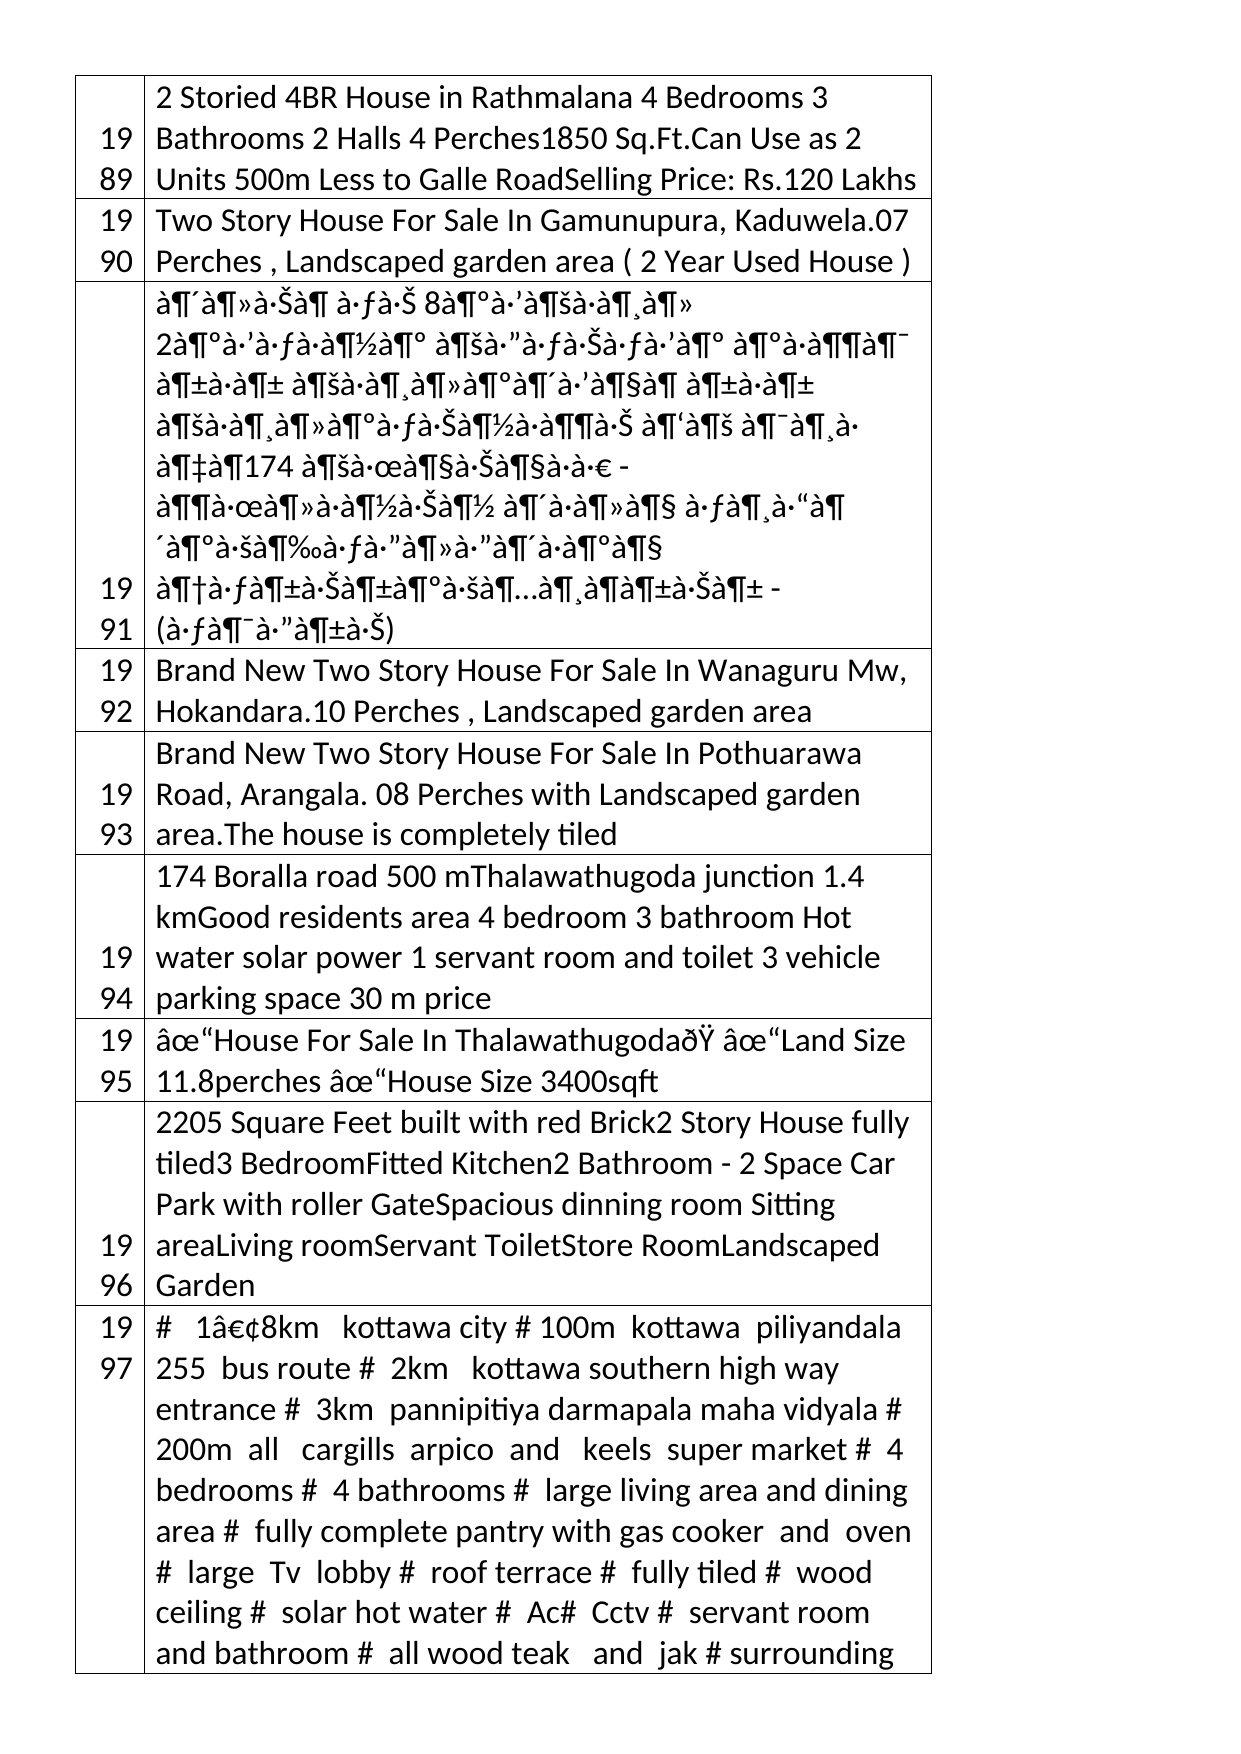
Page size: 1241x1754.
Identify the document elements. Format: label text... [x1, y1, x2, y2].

table_cell Brand New Two Story House For Sale In Pothuarawa Road, Arangala. 08 Perches with Landscaped garden area.The house is completely tiled [145, 732, 931, 854]
table_cell 1989 [76, 76, 144, 198]
table_cell 1994 [76, 855, 144, 1018]
table_cell 1993 [76, 732, 144, 854]
table_cell 1992 [76, 649, 144, 731]
table_cell 1991 [76, 282, 144, 648]
table_cell âœ“House For Sale In ThalawathugodaðŸ âœ“Land Size 11.8perches âœ“House Size 3400sqft [145, 1019, 931, 1101]
table_cell 1997 [76, 1306, 144, 1673]
table_cell à¶´à¶»à·Šà¶ à·ƒà·Š 8à¶ºà·’à¶šà·à¶¸à¶» 2à¶ºà·’à·ƒà·à¶½à¶º à¶šà·”à·ƒà·Šà·ƒà·’à¶º à¶ºà·à¶¶à¶¯ à¶±à·à¶± à¶šà·à¶¸à¶»à¶ºà¶´à·’à¶§à¶ à¶±à·à¶± à¶šà·à¶¸à¶»à¶ºà·ƒà·Šà¶½à·à¶¶à·Š à¶‘à¶š à¶¯à¶¸à· à¶‡à¶174 à¶šà·œà¶§à·Šà¶§à·à·€ - à¶¶à·œà¶»à·à¶½à·Šà¶½ à¶´à·à¶»à¶§ à·ƒà¶¸à·“à¶´à¶ºà·šà¶‰à·ƒà·”à¶»à·”à¶´à·à¶ºà¶§ à¶†à·ƒà¶±à·Šà¶±à¶ºà·šà¶…à¶¸à¶à¶±à·Šà¶± - (à·ƒà¶¯à·”à¶±à·Š) [145, 282, 931, 648]
table_cell 1995 [76, 1019, 144, 1101]
table_cell 1990 [76, 199, 144, 281]
table_cell Two Story House For Sale In Gamunupura, Kaduwela.07 Perches , Landscaped garden area ( 2 Year Used House ) [145, 199, 931, 281]
table_cell Brand New Two Story House For Sale In Wanaguru Mw, Hokandara.10 Perches , Landscaped garden area [145, 649, 931, 731]
table_cell 174 Boralla road 500 mThalawathugoda junction 1.4 kmGood residents area 4 bedroom 3 bathroom Hot water solar power 1 servant room and toilet 3 vehicle parking space 30 m price [145, 855, 931, 1018]
table_cell 1996 [76, 1102, 144, 1305]
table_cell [145, 1306, 931, 1673]
table_cell 2205 Square Feet built with red Brick2 Story House fully tiled3 BedroomFitted Kitchen2 Bathroom - 2 Space Car Park with roller GateSpacious dinning room Sitting areaLiving roomServant ToiletStore RoomLandscaped Garden [145, 1102, 931, 1305]
table_cell 2 Storied 4BR House in Rathmalana 4 Bedrooms 3 Bathrooms 2 Halls 4 Perches1850 Sq.Ft.Can Use as 2 Units 500m Less to Galle RoadSelling Price: Rs.120 Lakhs [145, 76, 931, 198]
